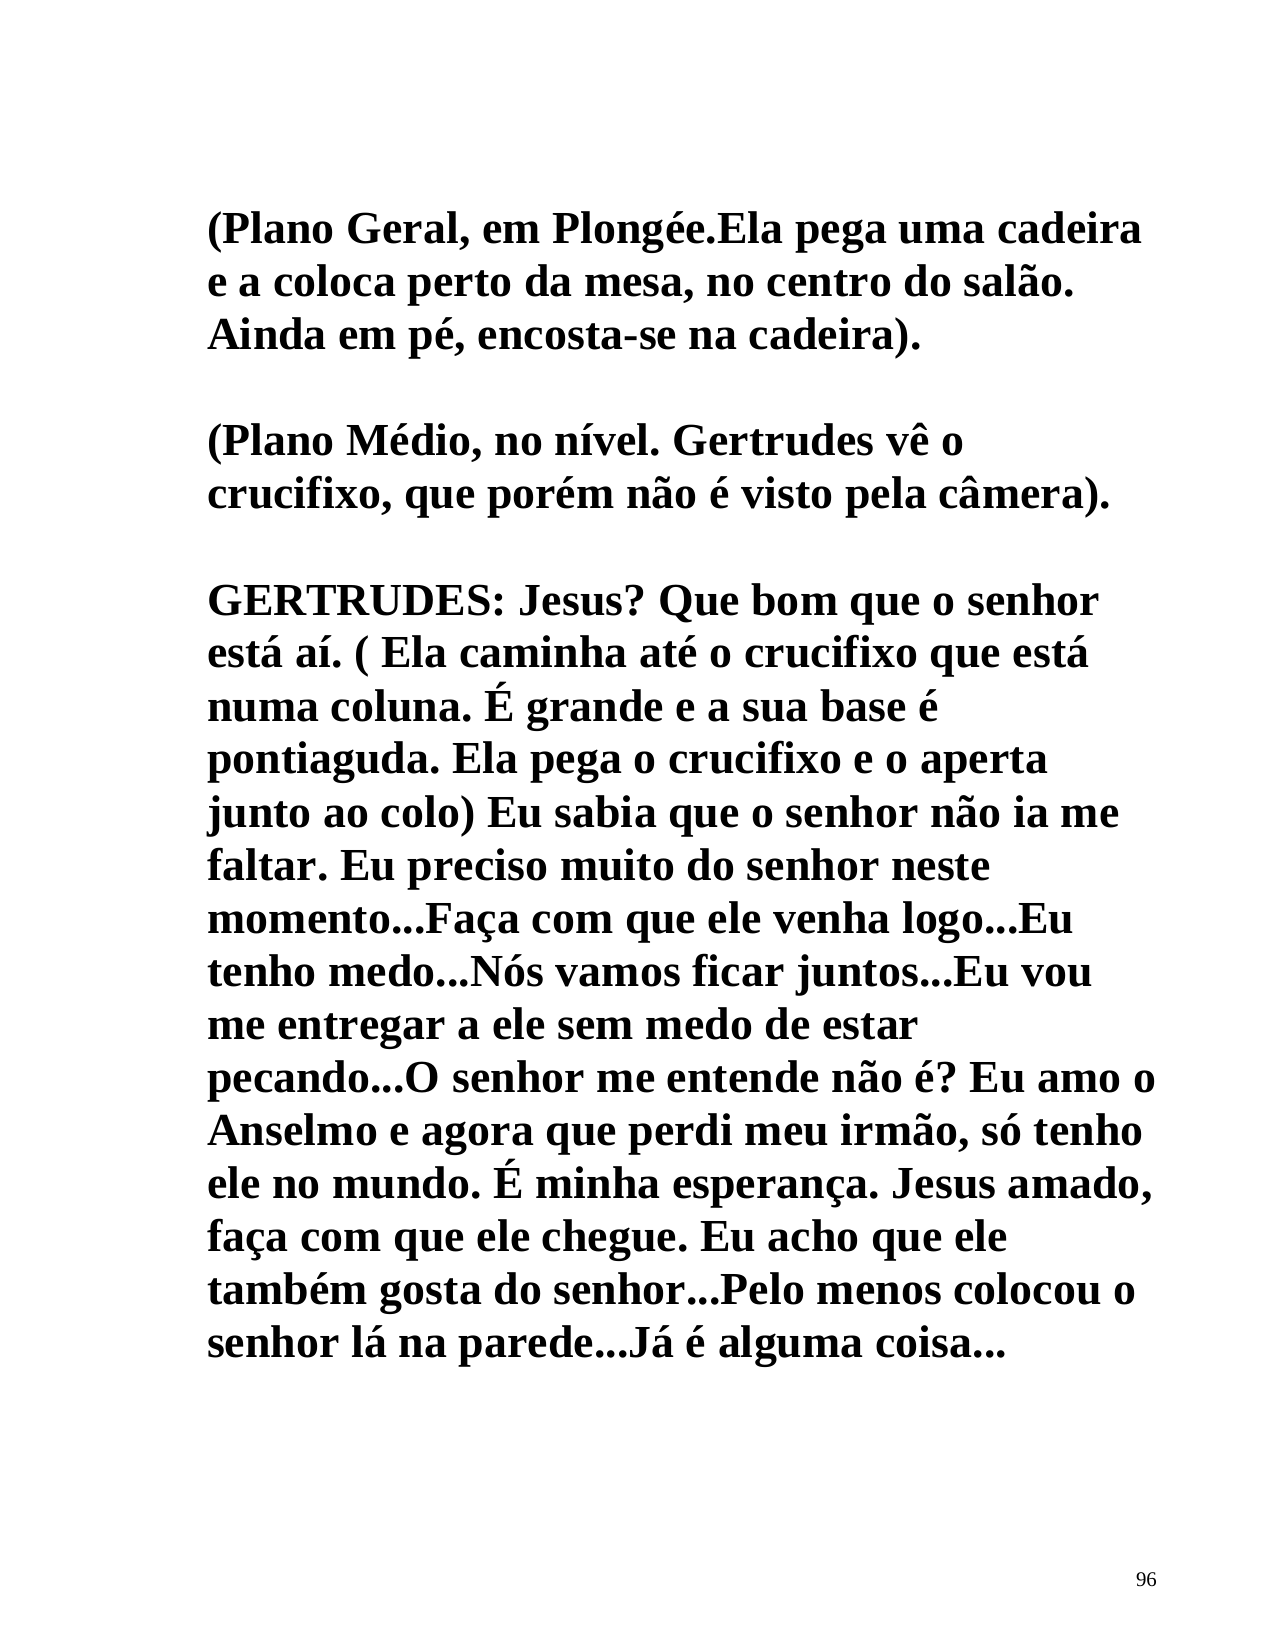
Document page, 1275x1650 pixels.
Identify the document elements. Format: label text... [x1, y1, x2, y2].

text (Plano Médio, no nível. Gertrudes vê o crucifixo, que porém não é visto pela câmera). [207, 413, 1157, 519]
text (Plano Geral, em Plongée.Ela pega uma cadeira e a coloca perto da mesa, no centro do salão. Ainda em pé, encosta-se na cadeira). [207, 201, 1157, 360]
text GERTRUDES: Jesus? Que bom que o senhor está aí. ( Ela caminha até o crucifixo que está numa coluna. É grande e a sua base é pontiaguda. Ela pega o crucifixo e o aperta junto ao colo) Eu sabia que o senhor não ia me faltar. Eu preciso muito do senhor neste momento...Faça com que ele venha logo...Eu tenho medo...Nós vamos ficar juntos...Eu vou me entregar a ele sem medo de estar pecando...O senhor me entende não é? Eu amo o Anselmo e agora que perdi meu irmão, só tenho ele no mundo. É minha esperança. Jesus amado, faça com que ele chegue. Eu acho que ele também gosta do senhor...Pelo menos colocou o senhor lá na parede...Já é alguma coisa... [207, 572, 1157, 1367]
